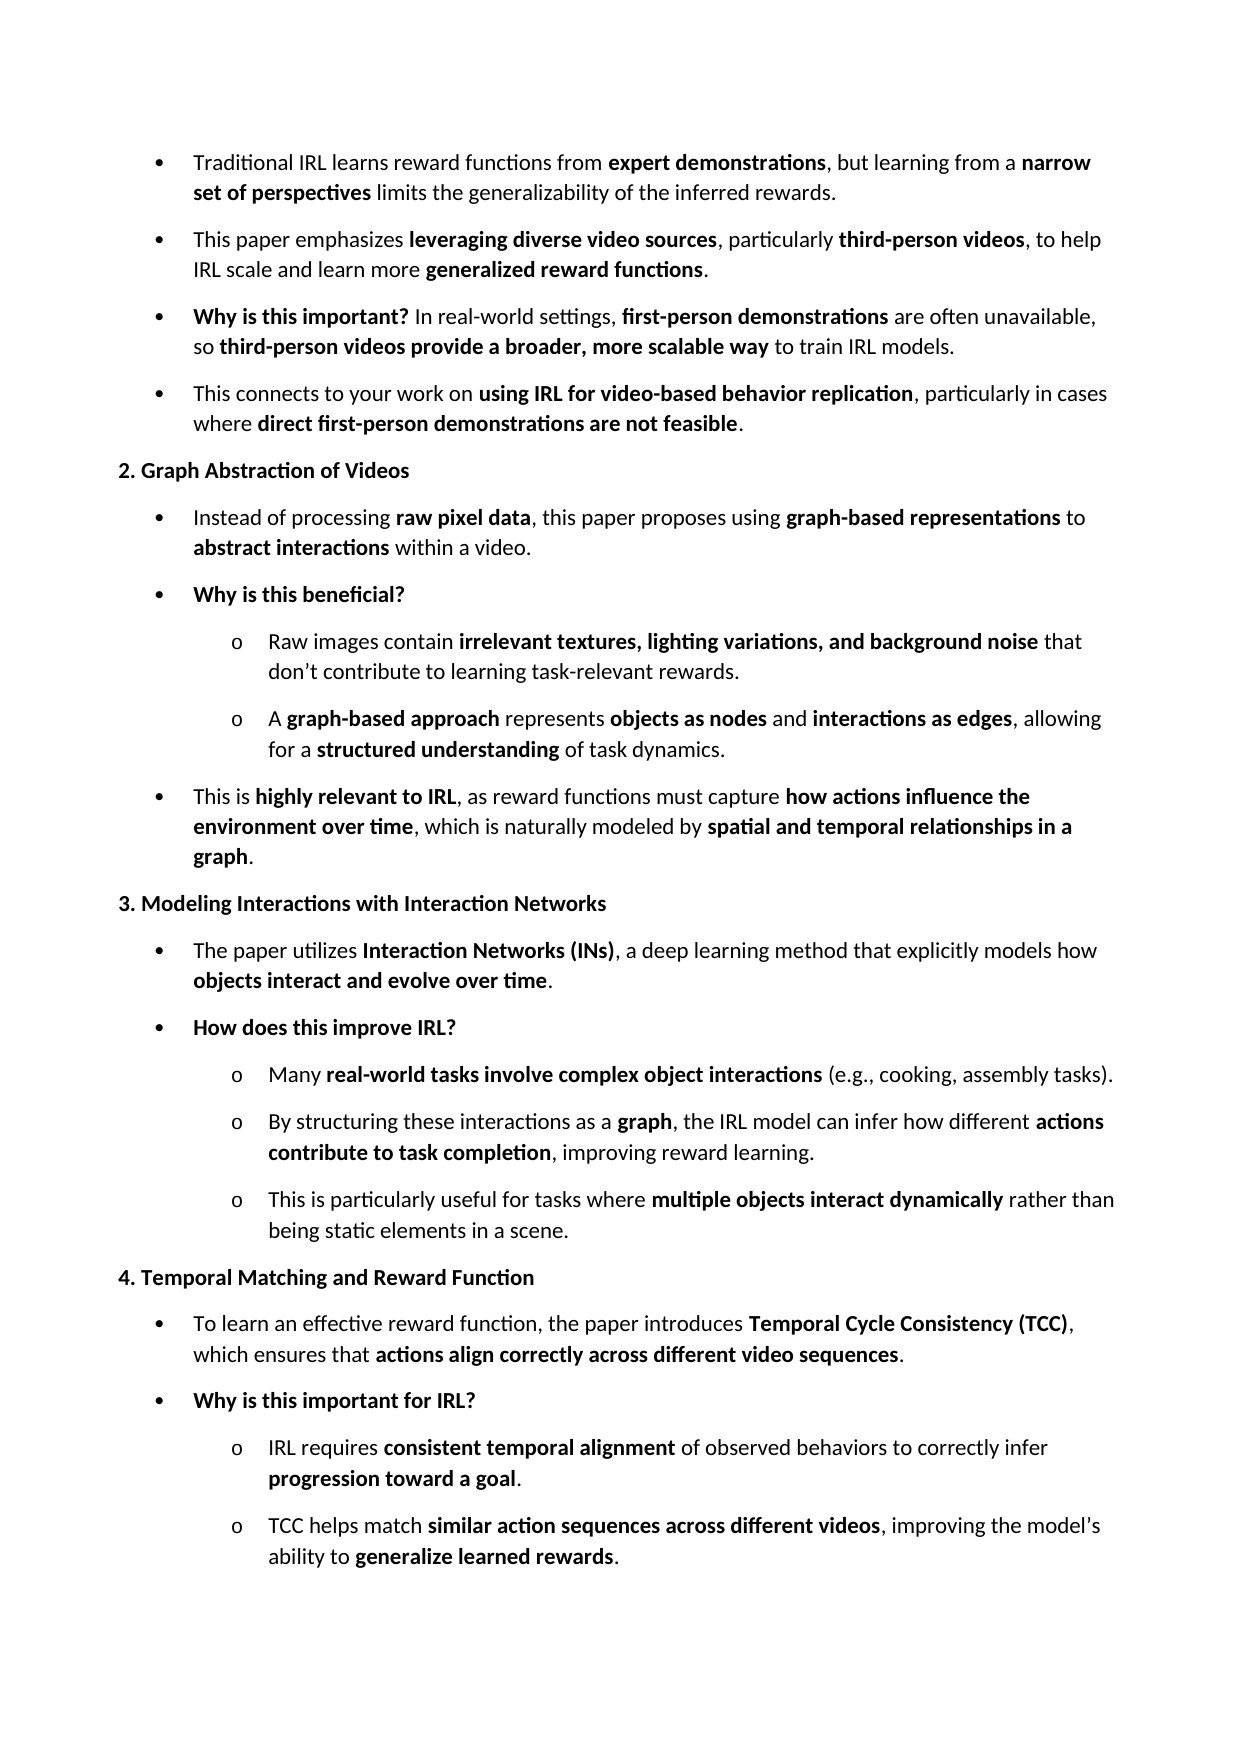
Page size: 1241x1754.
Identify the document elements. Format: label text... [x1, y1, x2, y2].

text 2. Graph Abstraction of Videos [118, 456, 1122, 484]
list Why is this important for IRL? [156, 1387, 1122, 1415]
list Raw images contain irrelevant textures, lighting variations, and background noise that don’t contribute to learning task-relevant rewards. [231, 627, 1122, 686]
list By structuring these interactions as a graph, the IRL model can infer how different actions contribute to task completion, improving reward learning. [231, 1107, 1122, 1166]
list This connects to your work on using IRL for video-based behavior replication, particularly in cases where direct first-person demonstrations are not feasible. [156, 379, 1122, 437]
list A graph-based approach represents objects as nodes and interactions as edges, allowing for a structured understanding of task dynamics. [231, 704, 1122, 763]
list Instead of processing raw pixel data, this paper proposes using graph-based representations to abstract interactions within a video. [156, 503, 1122, 561]
list This is highly relevant to IRL, as reward functions must capture how actions influence the environment over time, which is naturally modeled by spatial and temporal relationships in a graph. [156, 782, 1122, 870]
list To learn an effective reward function, the paper introduces Temporal Cycle Consistency (TCC), which ensures that actions align correctly across different video sequences. [156, 1309, 1122, 1368]
list Traditional IRL learns reward functions from expert demonstrations, but learning from a narrow set of perspectives limits the generalizability of the inferred rewards. [156, 148, 1122, 206]
list The paper utilizes Interaction Networks (INs), a deep learning method that explicitly models how objects interact and evolve over time. [156, 936, 1122, 994]
list Why is this important? In real-world settings, first-person demonstrations are often unavailable, so third-person videos provide a broader, more scalable way to train IRL models. [156, 302, 1122, 360]
list TCC helps match similar action sequences across different videos, improving the model’s ability to generalize learned rewards. [231, 1511, 1122, 1570]
text 4. Temporal Matching and Reward Function [118, 1263, 1122, 1291]
list Why is this beneficial? [156, 580, 1122, 608]
list Many real-world tasks involve complex object interactions (e.g., cooking, assembly tasks). [231, 1060, 1122, 1089]
list How does this improve IRL? [156, 1013, 1122, 1041]
list IRL requires consistent temporal alignment of observed behaviors to correctly infer progression toward a goal. [231, 1433, 1122, 1492]
list This is particularly useful for tasks where multiple objects interact dynamically rather than being static elements in a scene. [231, 1185, 1122, 1244]
list This paper emphasizes leveraging diverse video sources, particularly third-person videos, to help IRL scale and learn more generalized reward functions. [156, 225, 1122, 283]
text 3. Modeling Interactions with Interaction Networks [118, 889, 1122, 917]
